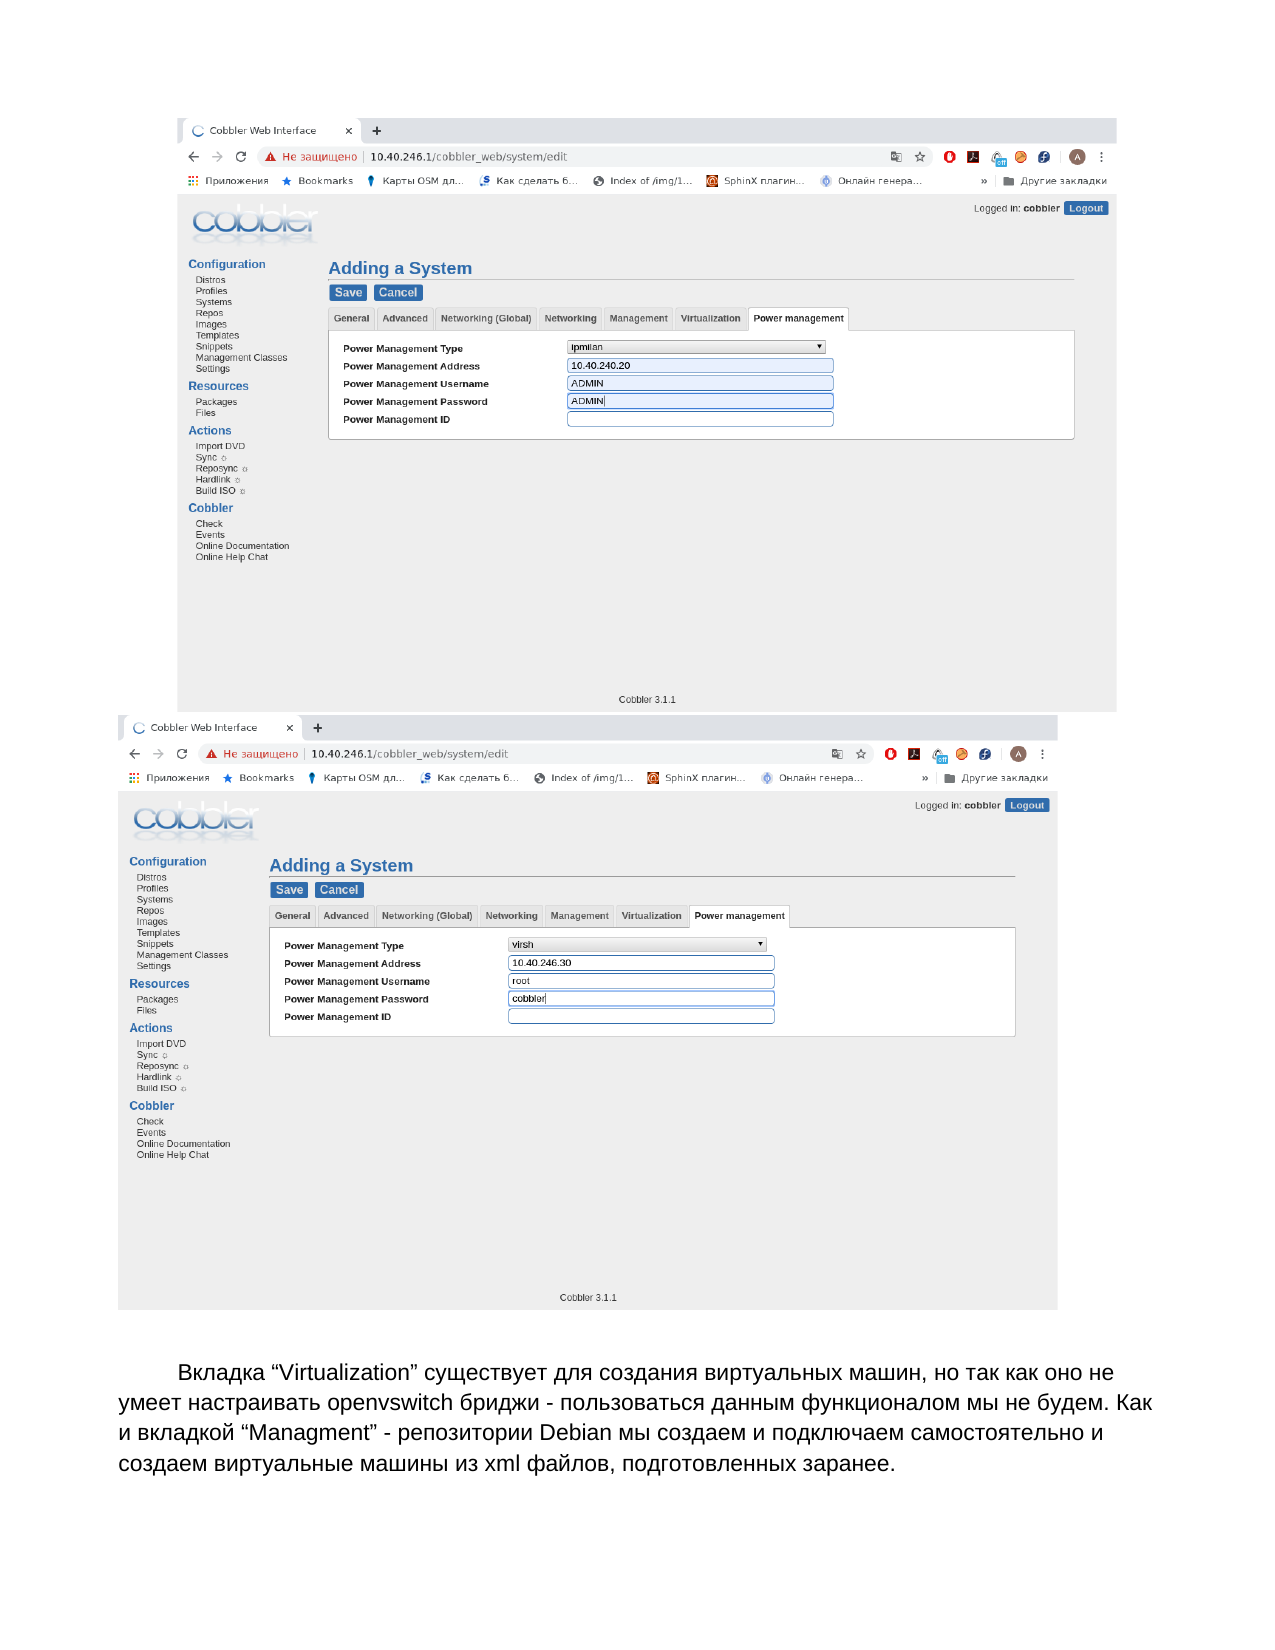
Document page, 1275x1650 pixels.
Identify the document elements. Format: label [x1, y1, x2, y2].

picture [177, 118, 1117, 712]
picture [118, 715, 1058, 1310]
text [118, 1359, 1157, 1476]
